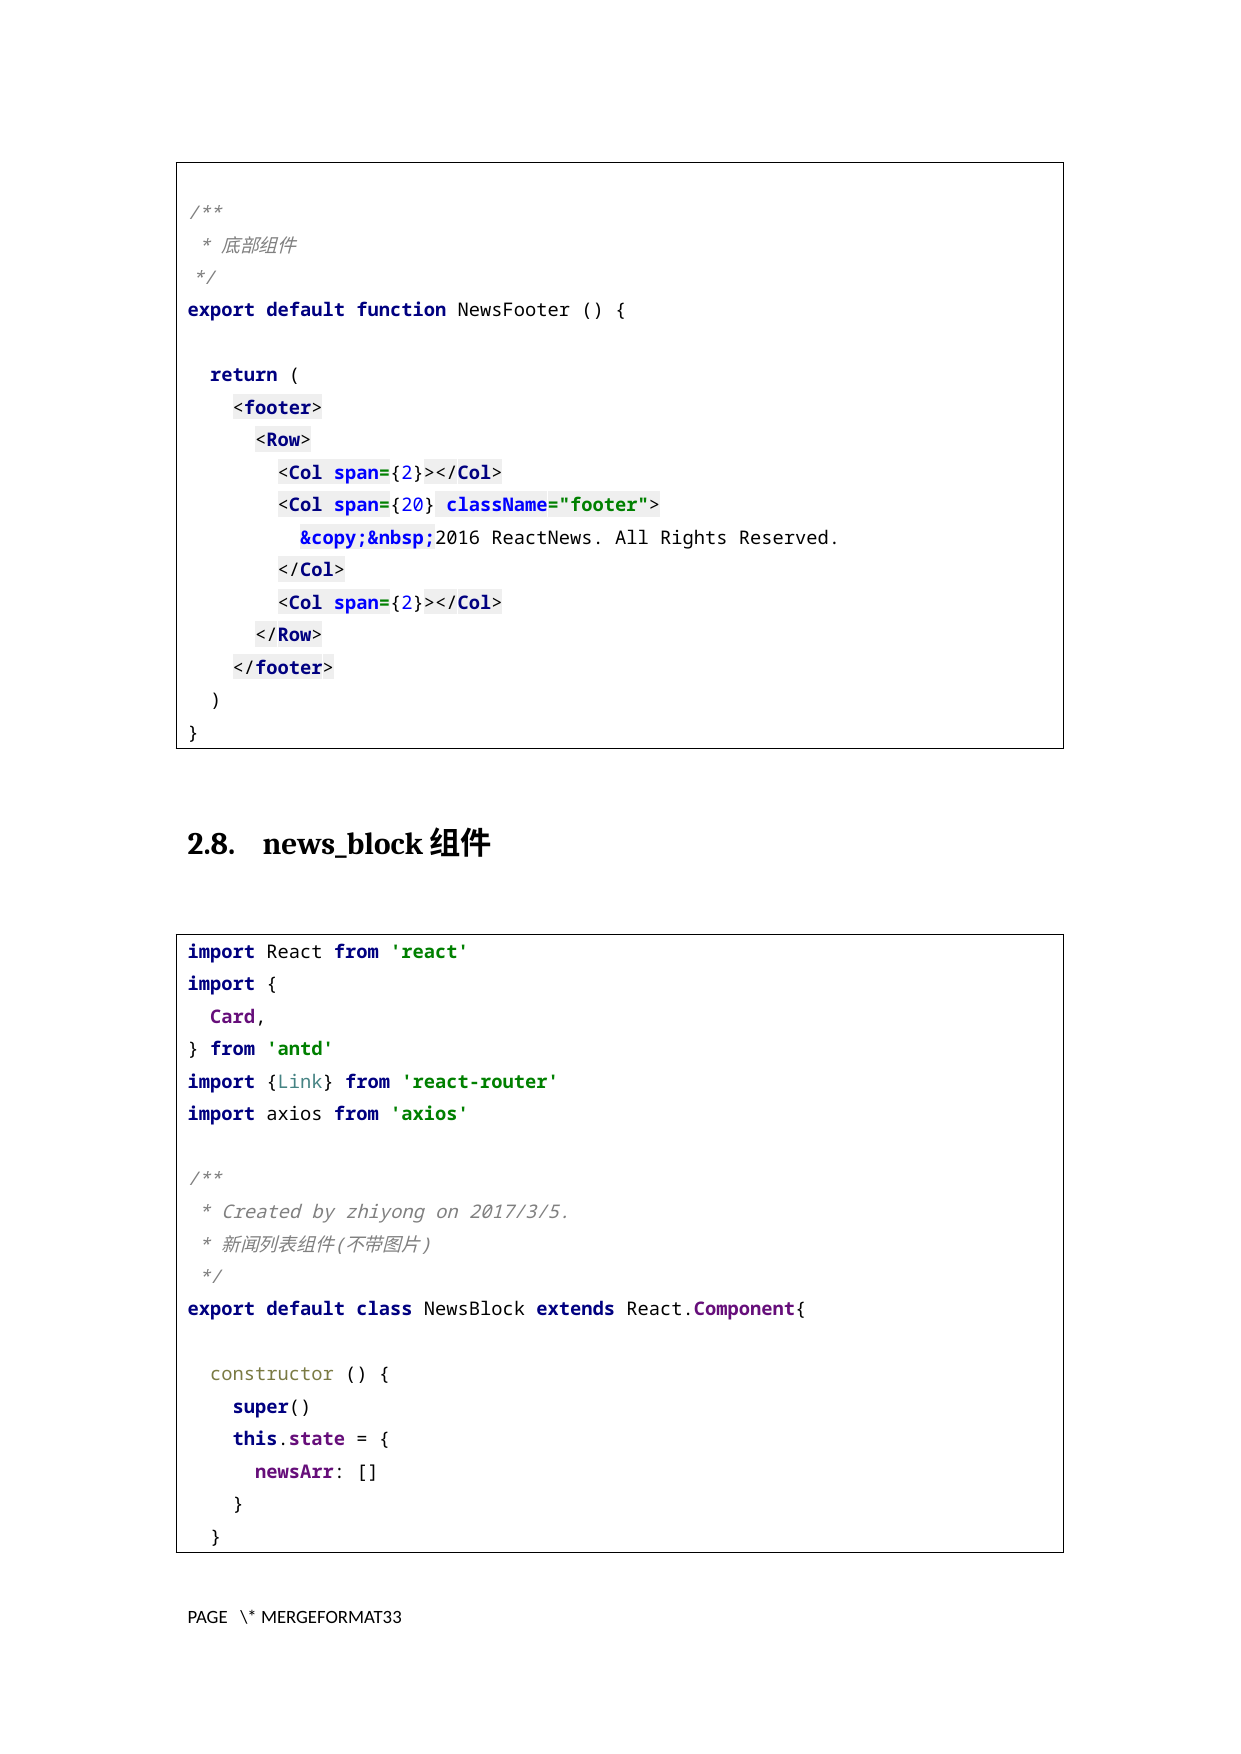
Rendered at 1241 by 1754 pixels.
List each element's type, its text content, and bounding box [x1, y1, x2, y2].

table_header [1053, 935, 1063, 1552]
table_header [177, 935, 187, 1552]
subtitle news_block组件 [187, 809, 1053, 874]
